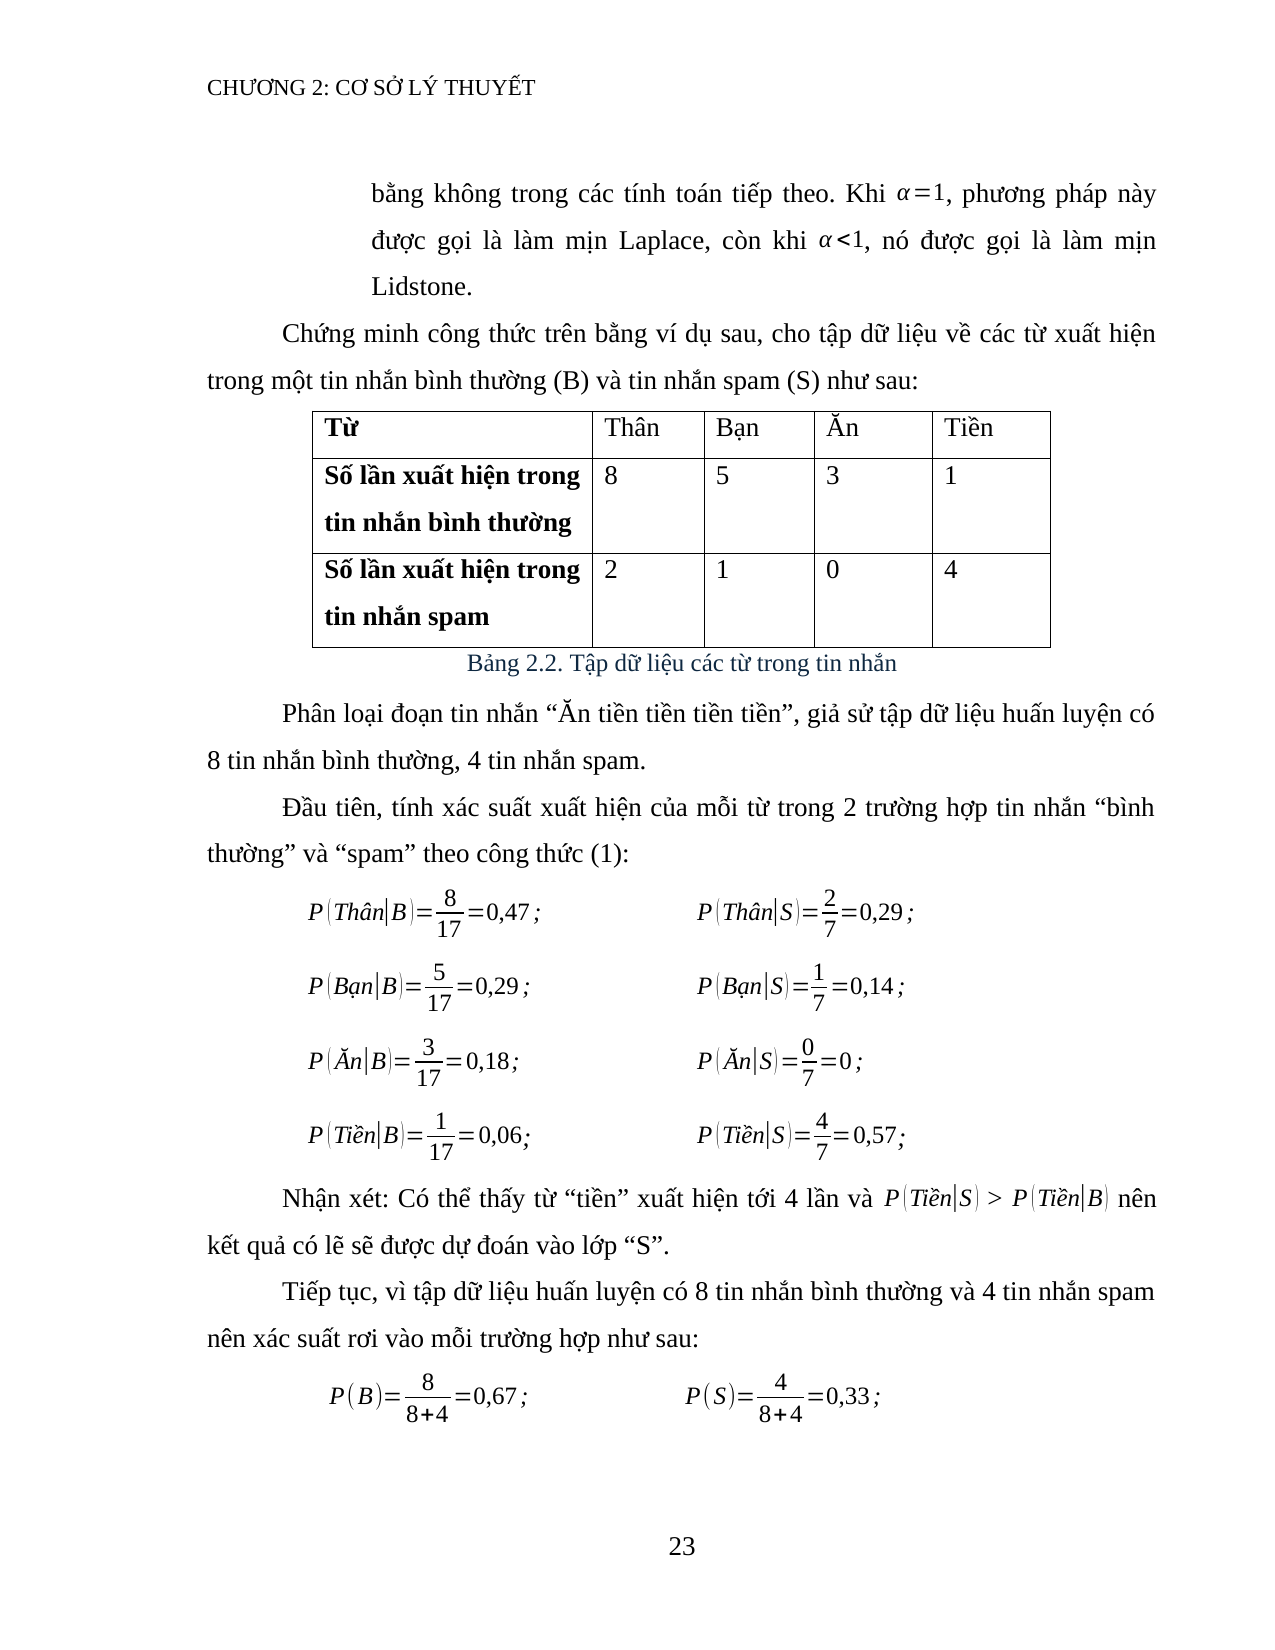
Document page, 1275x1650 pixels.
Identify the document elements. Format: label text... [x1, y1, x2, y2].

table_cell 5 [705, 459, 814, 553]
table_cell 3 [815, 459, 932, 553]
text Tiếp tục, vì tập dữ liệu huấn luyện có 8 tin nhắn bình thường và 4 tin nhắn spam nên xác suất rơi vào mỗi trường hợp như sau: [207, 1276, 1157, 1353]
table_cell Số lần xuất hiện trong tin nhắn bình thường [313, 459, 592, 553]
table_header [620, 1369, 945, 1443]
table_cell 1 [705, 554, 814, 647]
table_cell Số lần xuất hiện trong tin nhắn spam [313, 554, 592, 647]
table_header Từ [313, 412, 592, 458]
table_cell 0 [815, 554, 932, 647]
table_cell 2 [593, 554, 704, 647]
text Bảng .. Tập dữ liệu các từ trong tin nhắn [207, 648, 1157, 677]
table_header ; [295, 884, 684, 1182]
text Nhận xét: Có thể thấy từ “tiền” xuất hiện tới 4 lần và > nên kết quả có lẽ sẽ được dự đoán vào lớp “S”. [207, 1182, 1157, 1260]
table_header Thân [593, 412, 704, 458]
text Phân loại đoạn tin nhắn “Ăn tiền tiền tiền tiền”, giả sử tập dữ liệu huấn luyện có 8 tin nhắn bình thường, 4 tin nhắn spam. [207, 698, 1157, 775]
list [334, 177, 1157, 302]
table_header [236, 1369, 620, 1443]
table_header Ăn [815, 412, 932, 458]
table_cell 4 [933, 554, 1050, 647]
table_cell 1 [933, 459, 1050, 553]
table_header Bạn [705, 412, 814, 458]
table_cell 8 [593, 459, 704, 553]
text Đầu tiên, tính xác suất xuất hiện của mỗi từ trong 2 trường hợp tin nhắn “bình thường” và “spam” theo công thức (1): [207, 791, 1157, 869]
table_header Tiền [933, 412, 1050, 458]
text Chứng minh công thức trên bằng ví dụ sau, cho tập dữ liệu về các từ xuất hiện trong một tin nhắn bình thường (B) và tin nhắn spam (S) như sau: [207, 317, 1157, 395]
table_header ; [684, 884, 1157, 1182]
